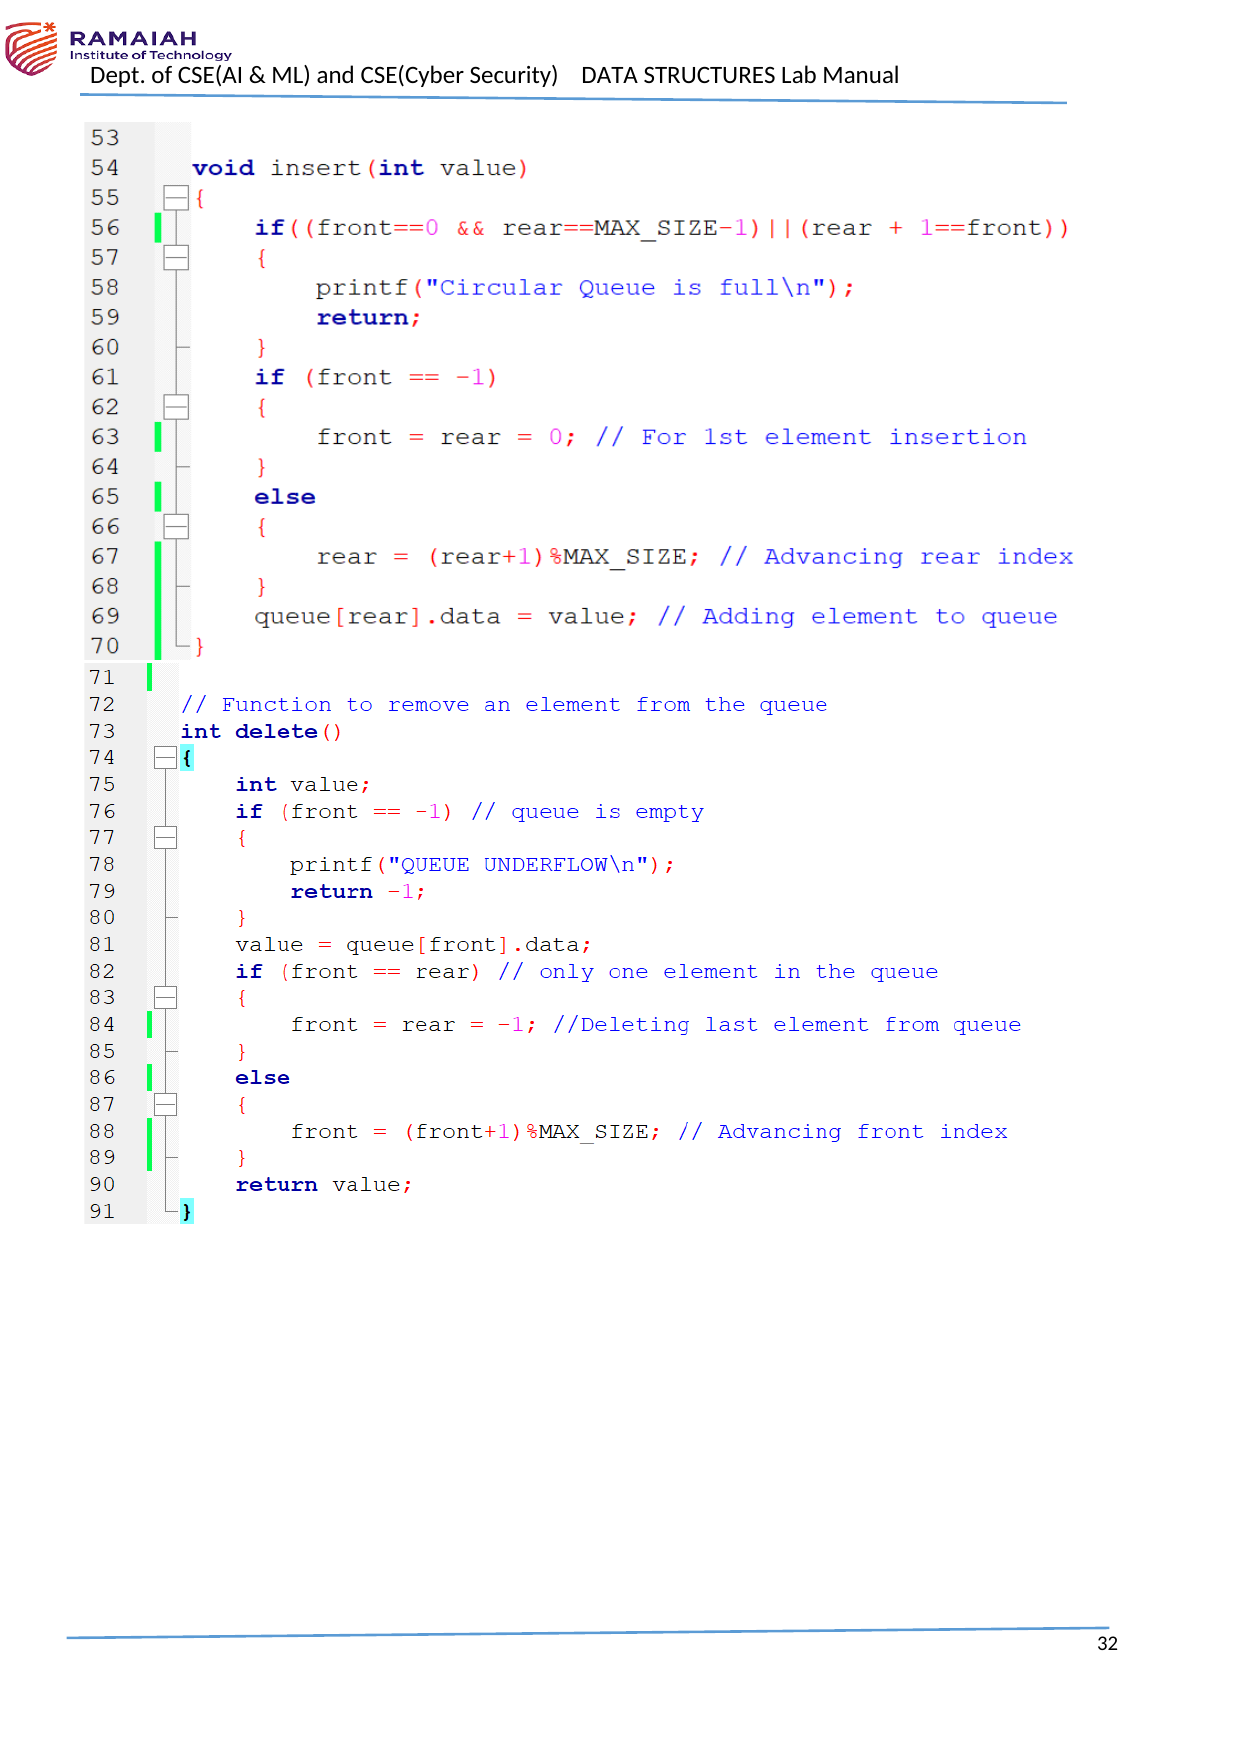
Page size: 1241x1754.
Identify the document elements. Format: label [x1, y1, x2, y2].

picture [94, 69, 102, 79]
picture [84, 663, 1022, 1224]
picture [154, 73, 161, 79]
picture [84, 122, 1086, 660]
picture [0, 16, 235, 79]
